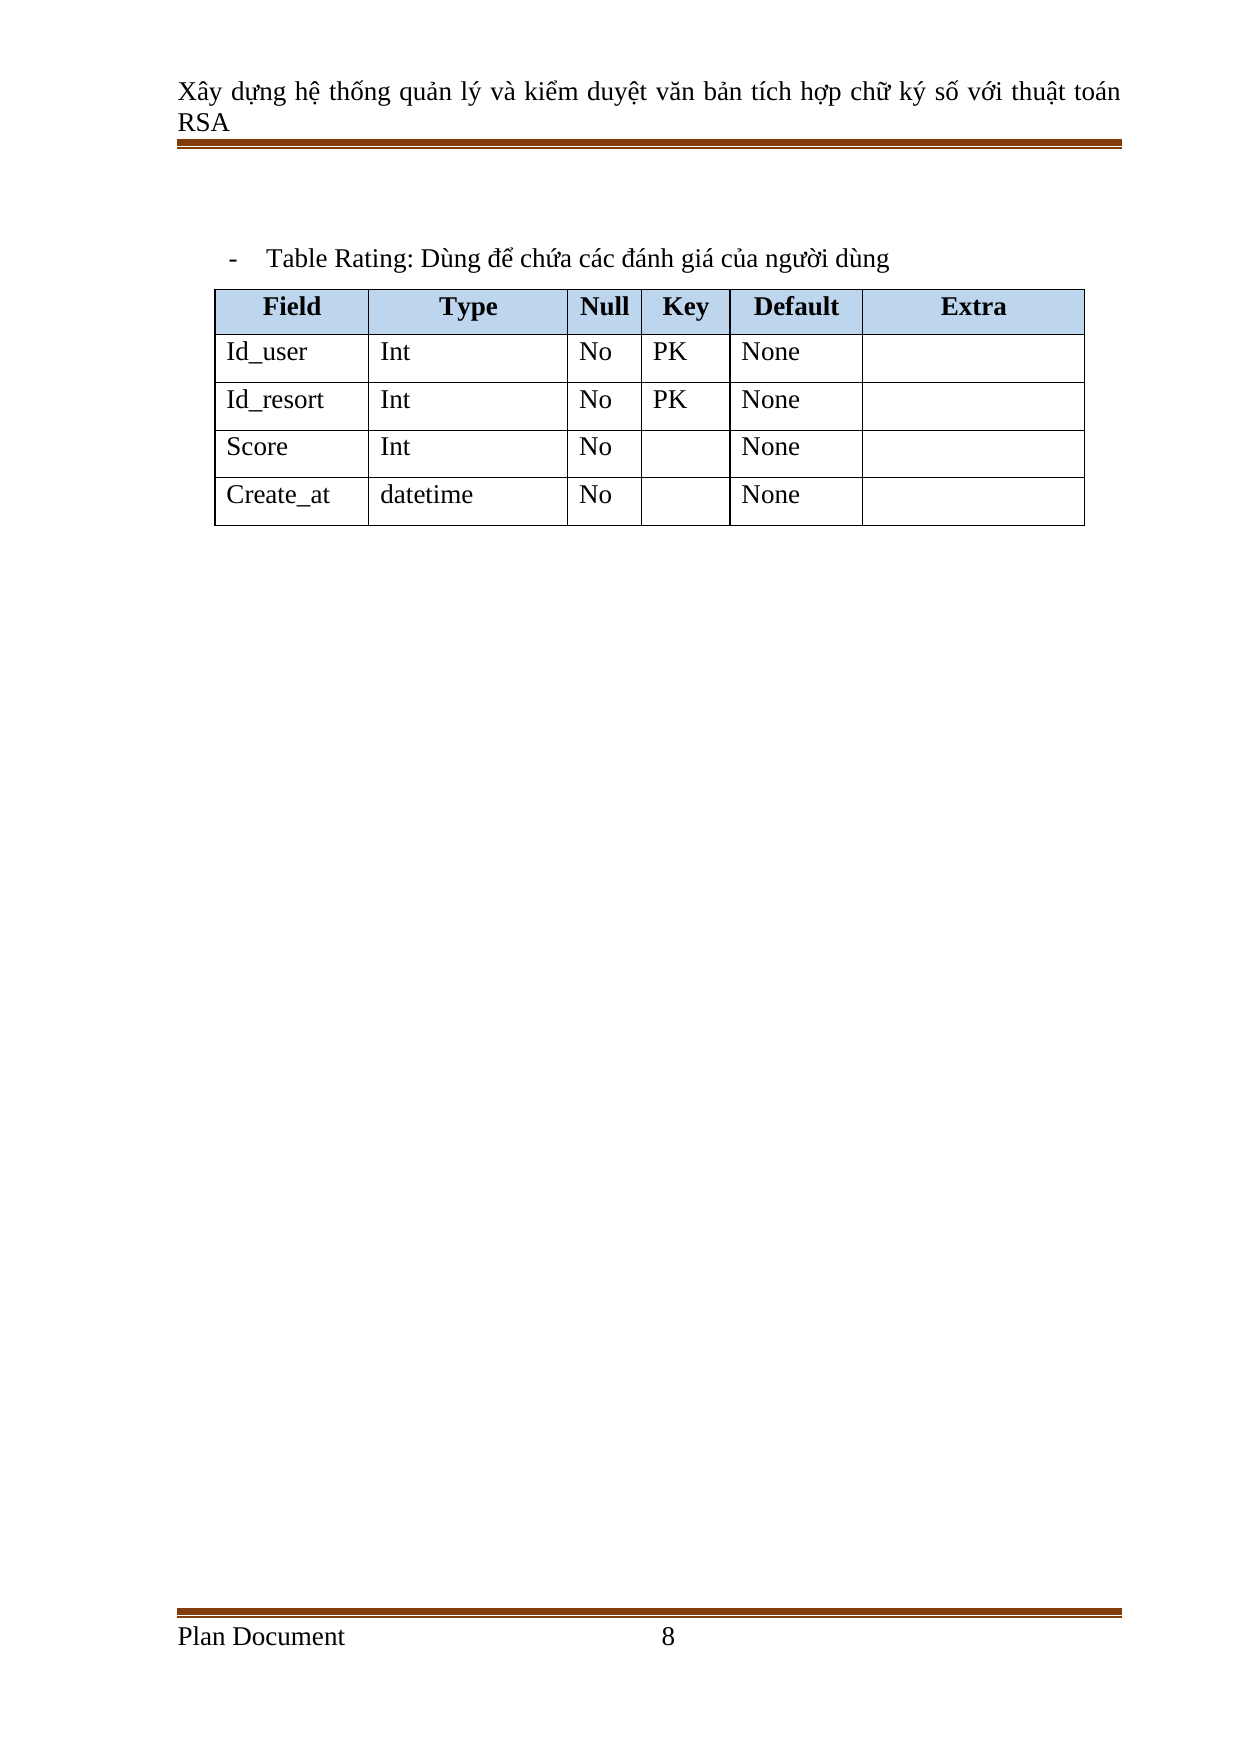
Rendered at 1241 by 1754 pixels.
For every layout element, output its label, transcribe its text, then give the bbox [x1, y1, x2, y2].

table_cell Id_resort [216, 383, 368, 429]
table_cell No [568, 335, 641, 382]
table_cell Score [216, 431, 368, 477]
table_header Extra [863, 290, 1084, 334]
table_cell PK [642, 335, 729, 382]
table_cell Int [369, 431, 567, 477]
table_cell datetime [369, 478, 567, 525]
table_cell No [568, 383, 641, 429]
table_cell [863, 383, 1084, 429]
table_cell No [568, 431, 641, 477]
table_cell None [731, 478, 862, 525]
list Table Rating: Dùng để chứa các đánh giá của người dùng [228, 242, 1122, 273]
table_cell No [568, 478, 641, 525]
table_cell [863, 478, 1084, 525]
table_cell None [731, 335, 862, 382]
table_cell None [731, 431, 862, 477]
table_cell [863, 431, 1084, 477]
table_cell [642, 478, 729, 525]
table_cell None [731, 383, 862, 429]
table_header Type [369, 290, 567, 334]
table_header Field [216, 290, 368, 334]
table_cell Id_user [216, 335, 368, 382]
table_cell PK [642, 383, 729, 429]
table_header Key [642, 290, 729, 334]
table_cell Int [369, 383, 567, 429]
table_cell Create_at [216, 478, 368, 525]
table_cell Int [369, 335, 567, 382]
table_cell [863, 335, 1084, 382]
table_header Default [731, 290, 862, 334]
table_cell [642, 431, 729, 477]
table_header Null [568, 290, 641, 334]
